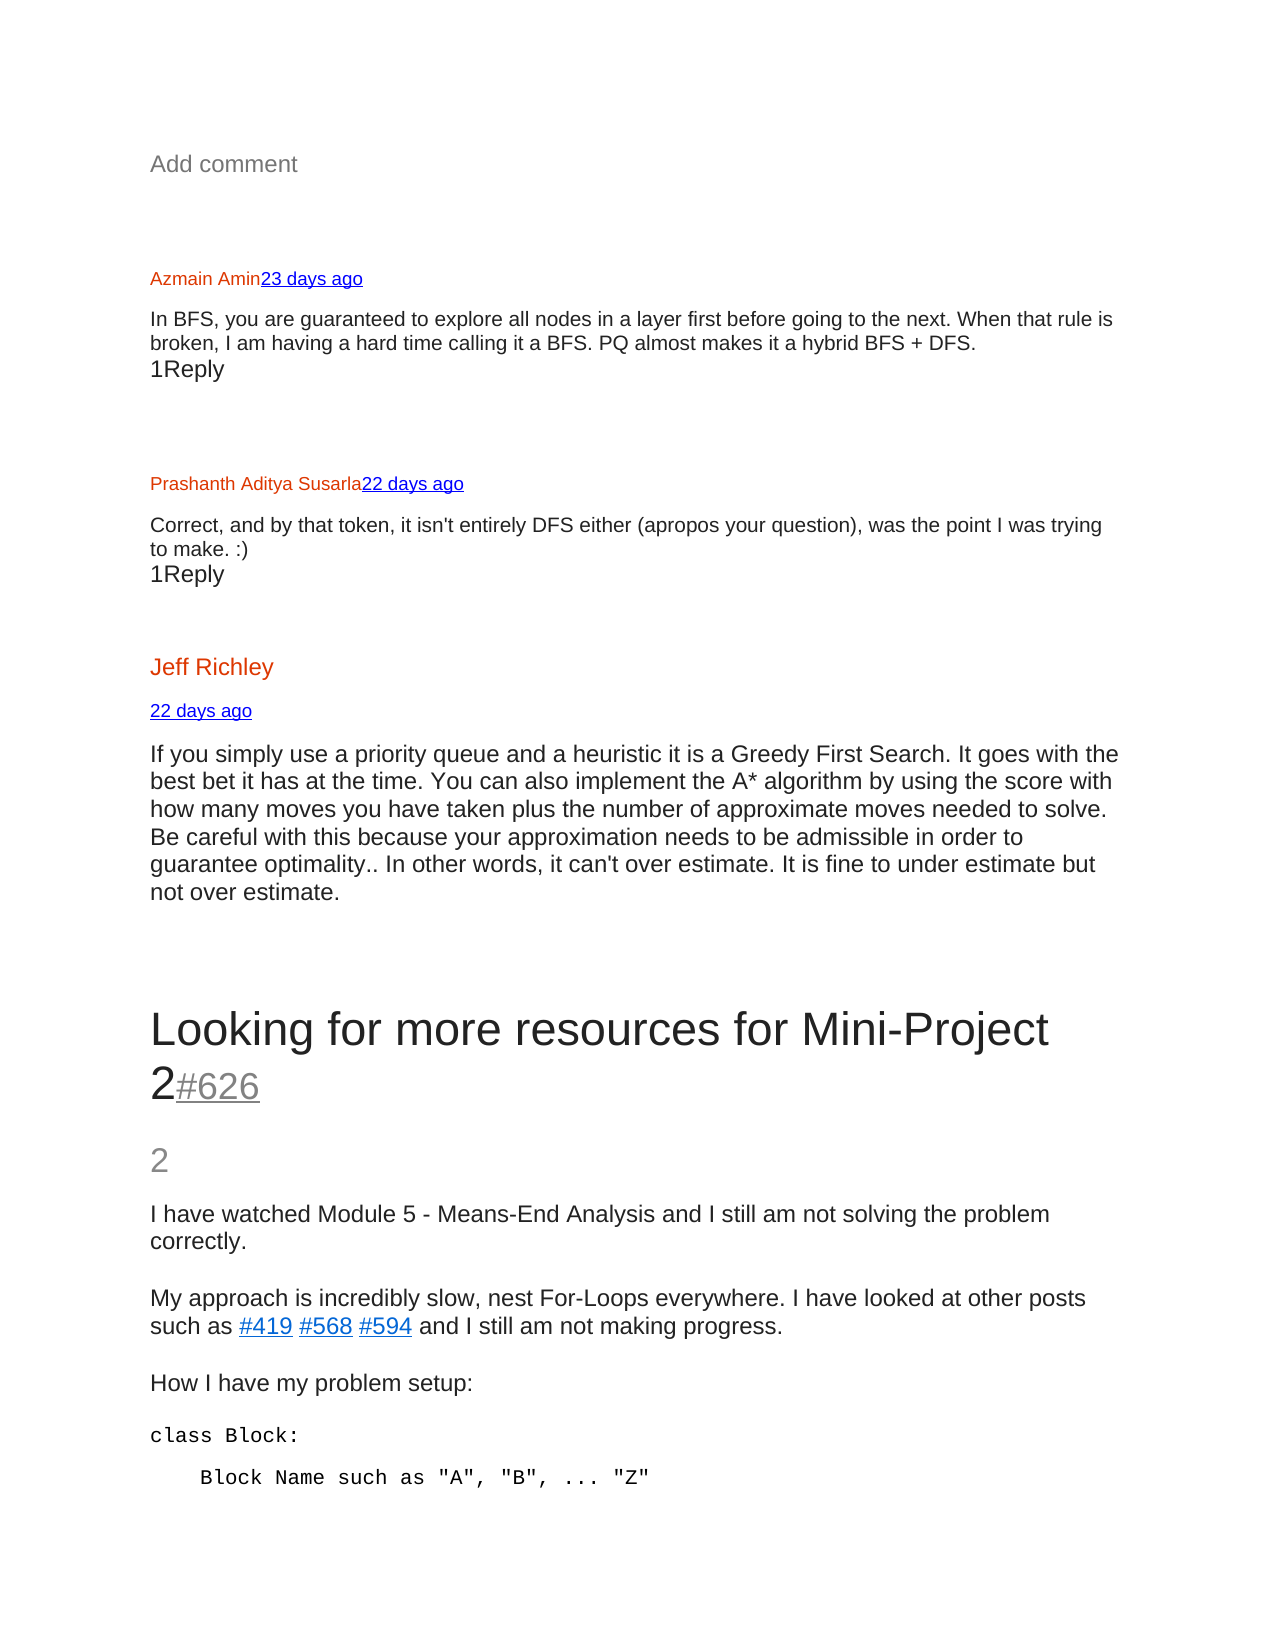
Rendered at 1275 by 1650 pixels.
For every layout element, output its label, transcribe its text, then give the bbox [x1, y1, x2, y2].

text I have watched Module 5 - Means-End Analysis and I still am not solving the problem correctly. [150, 1200, 1125, 1255]
text How I have my problem setup: [150, 1368, 1125, 1396]
text class Block: [150, 1425, 1125, 1449]
text If you simply use a priority queue and a heuristic it is a Greedy First Search. It goes with the best bet it has at the time. You can also implement the A* algorithm by using the score with how many moves you have taken plus the number of approximate moves needed to solve. Be careful with this because your approximation needs to be admissible in order to guarantee optimality.. In other words, it can't over estimate. It is fine to under estimate but not over estimate. [150, 740, 1125, 905]
text Azmain Amin23 days ago [150, 267, 1125, 289]
text 1Reply [150, 355, 1125, 383]
subtitle Looking for more resources for Mini-Project 2#626 [150, 1001, 1125, 1109]
text Jeff Richley [150, 653, 1125, 681]
text Block Name such as "A", "B", ... "Z" [150, 1467, 1125, 1491]
text Add comment [150, 150, 1125, 178]
text Prashanth Aditya Susarla22 days ago [150, 473, 1125, 494]
text 22 days ago [150, 700, 1125, 721]
text In BFS, you are guaranteed to explore all nodes in a layer first before going to the next. When that rule is broken, I am having a hard time calling it a BFS. PQ almost makes it a hybrid BFS + DFS. [150, 307, 1125, 355]
text 2 [150, 1140, 1125, 1180]
text 1Reply [150, 560, 1125, 588]
text My approach is incredibly slow, nest For-Loops everywhere. I have looked at other posts such as #419 #568 #594 and I still am not making progress. [150, 1284, 1125, 1339]
text Correct, and by that token, it isn't entirely DFS either (apropos your question), was the point I was trying to make. :) [150, 512, 1125, 560]
